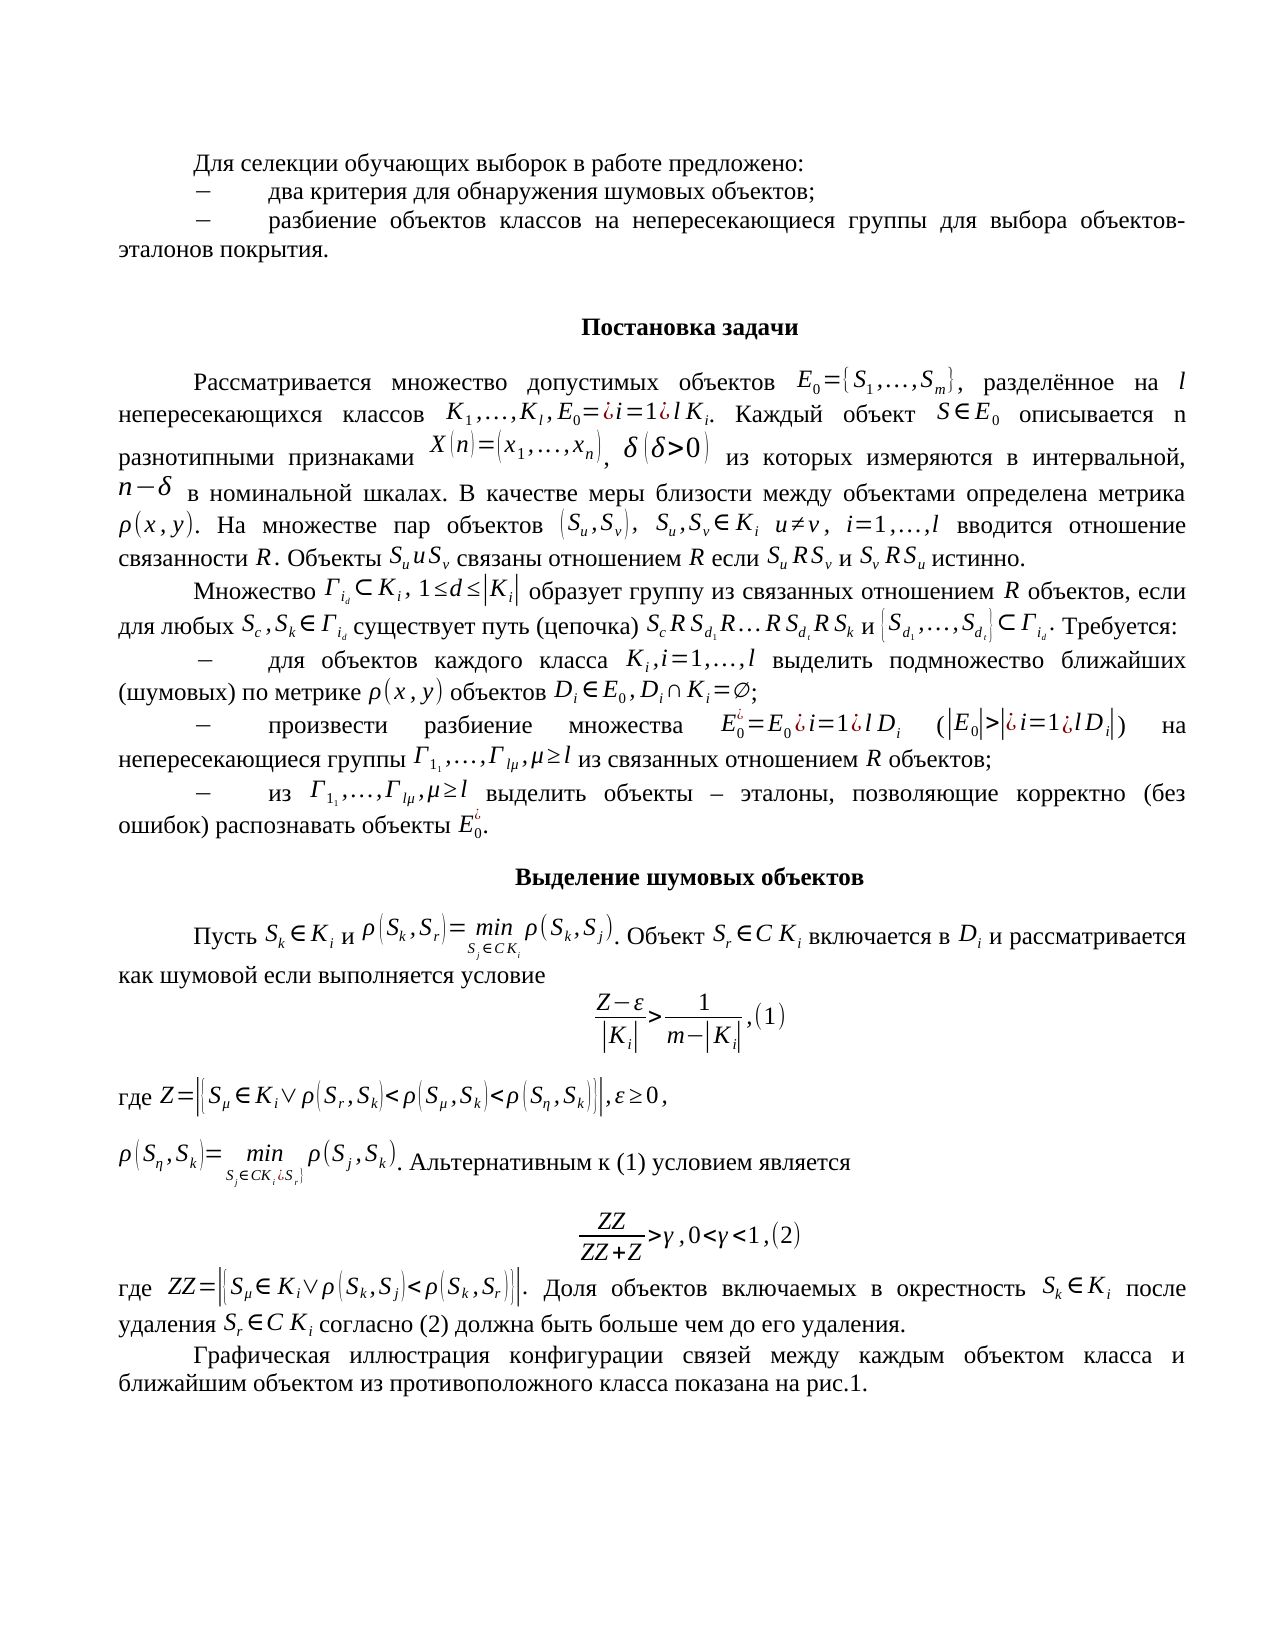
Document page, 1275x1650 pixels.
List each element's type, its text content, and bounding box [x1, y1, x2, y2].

list Рассматривается множество допустимых объектов , разделённое на непересекающихся классов . Каждый объект описывается n разнотипными признаками , из которых измеряются в интервальной, в номинальной шкалах. В качестве меры близости между объектами определена метрика . На множестве пар объектов вводится отношение связанности Объекты связаны отношением если и истинно. [118, 366, 1186, 573]
text где [118, 1075, 1186, 1117]
list для объектов каждого класса выделить подмножество ближайших (шумовых) по метрике объектов ; [118, 644, 1186, 707]
list Для селекции обучающих выборок в работе предложено: [118, 148, 1186, 176]
list разбиение объектов классов на непересекающиеся группы для выбора объектов-эталонов покрытия. [118, 205, 1186, 263]
list произвести разбиение множества () на непересекающиеся группы из связанных отношением объектов; [118, 707, 1186, 775]
text . Альтернативным к (1) условием является [118, 1138, 1186, 1186]
list два критерия для обнаружения шумовых объектов; [118, 176, 1186, 205]
list из выделить объекты – эталоны, позволяющие корректно (без ошибок) распознавать объекты . [118, 775, 1186, 841]
list Множество образует группу из связанных отношением объектов, если для любых существует путь (цепочка) и Требуется: [118, 573, 1186, 644]
list Графическая иллюстрация конфигурации связей между каждым объектом класса и ближайшим объектом из противоположного класса показана на рис.1. [118, 1340, 1186, 1397]
text Постановка задачи [193, 312, 1186, 341]
list Пусть и . Объект включается в и рассматривается как шумовой если выполняется условие [118, 912, 1186, 988]
text Выделение шумовых объектов [193, 862, 1186, 891]
list где Доля объектов включаемых в окрестность после удаления согласно (2) должна быть больше чем до его удаления. [118, 1266, 1186, 1340]
